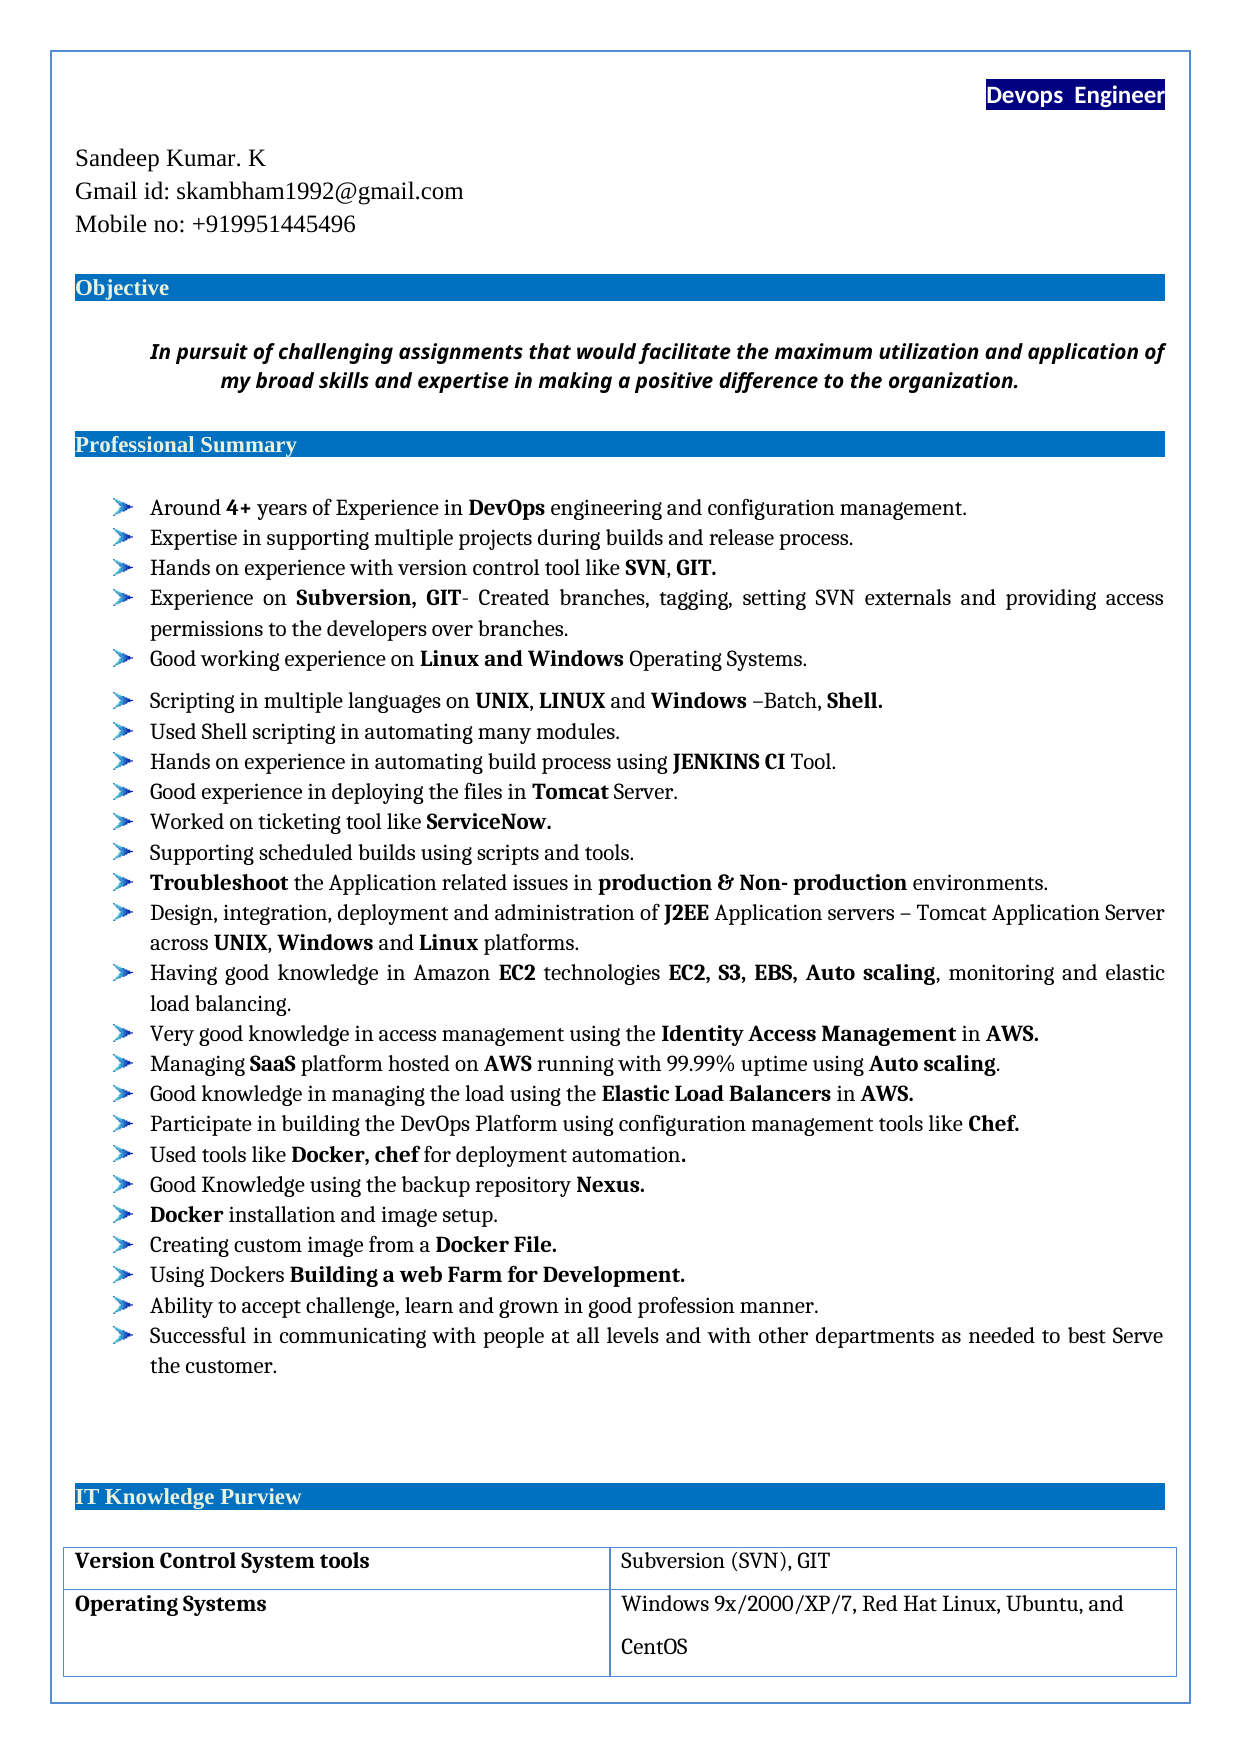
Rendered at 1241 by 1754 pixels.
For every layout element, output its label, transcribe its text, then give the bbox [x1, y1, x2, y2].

list Having good knowledge in Amazon EC2 technologies EC2, S3, EBS, Auto scaling, monitoring and elastic load balancing. [112, 960, 1165, 1017]
list Ability to accept challenge, learn and grown in good profession manner. [112, 1292, 1165, 1319]
list Used Shell scripting in automating many modules. [112, 718, 1165, 745]
text Professional Summary [75, 431, 1165, 457]
text Sandeep Kumar. K [75, 143, 1165, 172]
picture [113, 559, 133, 576]
list Scripting in multiple languages on UNIX, LINUX and Windows –Batch, Shell. [112, 688, 1165, 714]
picture [113, 1205, 133, 1223]
picture [113, 692, 133, 709]
list Supporting scheduled builds using scripts and tools. [112, 839, 1165, 866]
picture [113, 1024, 133, 1042]
list Expertise in supporting multiple projects during builds and release process. [112, 525, 1165, 551]
list Around 4+ years of Experience in DevOps engineering and configuration management. [112, 494, 1165, 521]
list Good experience in deploying the files in Tomcat Server. [112, 779, 1165, 805]
picture [113, 722, 133, 740]
text Gmail id: skambham1992@gmail.com [75, 176, 1165, 204]
list Experience on Subversion, GIT- Created branches, tagging, setting SVN externals and providing access permissions to the developers over branches. [112, 585, 1165, 642]
list Using Dockers Building a web Farm for Development. [112, 1262, 1165, 1288]
list Hands on experience in automating build process using JENKINS CI Tool. [112, 749, 1165, 775]
picture [113, 1266, 133, 1283]
picture [113, 1085, 133, 1102]
list Docker installation and image setup. [112, 1202, 1165, 1228]
text In pursuit of challenging assignments that would facilitate the maximum utilization and application of my broad skills and expertise in making a positive difference to the organization. [75, 337, 1165, 394]
picture [113, 1236, 133, 1253]
list Hands on experience with version control tool like SVN, GIT. [112, 555, 1165, 581]
picture [113, 1145, 133, 1162]
picture [113, 903, 133, 921]
text IT Knowledge Purview [75, 1483, 1165, 1510]
list Successful in communicating with people at all levels and with other departments as needed to best Serve the customer. [112, 1323, 1165, 1379]
list Managing SaaS platform hosted on AWS running with 99.99% uptime using Auto scaling. [112, 1051, 1165, 1077]
text Objective [75, 274, 1165, 301]
list Good knowledge in managing the load using the Elastic Load Balancers in AWS. [112, 1081, 1165, 1107]
list Design, integration, deployment and administration of J2EE Application servers – Tomcat Application Server across UNIX, Windows and Linux platforms. [112, 900, 1165, 956]
picture [113, 1326, 133, 1344]
list Used tools like Docker, chef for deployment automation. [112, 1141, 1165, 1168]
list Very good knowledge in access management using the Identity Access Management in AWS. [112, 1021, 1165, 1047]
picture [113, 783, 133, 800]
picture [113, 1054, 133, 1072]
picture [113, 843, 133, 860]
text Mobile no: +919951445496 [75, 209, 1165, 237]
picture [113, 1175, 133, 1193]
table_header Subversion (SVN), GIT [611, 1548, 1176, 1589]
list Creating custom image from a Docker File. [112, 1232, 1165, 1258]
list Good working experience on Linux and Windows Operating Systems. [112, 646, 1165, 672]
table_header Version Control System tools [64, 1548, 609, 1589]
picture [113, 589, 133, 606]
picture [113, 649, 133, 667]
list Good Knowledge using the backup repository Nexus. [112, 1172, 1165, 1198]
table_cell Windows 9x/2000/XP/7, Red Hat Linux, Ubuntu, and CentOS [611, 1590, 1176, 1676]
picture [113, 964, 133, 981]
picture [113, 813, 133, 830]
list Participate in building the DevOps Platform using configuration management tools like Chef. [112, 1111, 1165, 1137]
picture [113, 1296, 133, 1314]
picture [113, 752, 133, 770]
picture [113, 1115, 133, 1132]
picture [113, 873, 133, 891]
picture [113, 498, 133, 516]
picture [113, 528, 133, 546]
list Troubleshoot the Application related issues in production & Non- production environments. [112, 869, 1165, 896]
table_cell Operating Systems [64, 1590, 609, 1676]
list Worked on ticketing tool like ServiceNow. [112, 809, 1165, 835]
